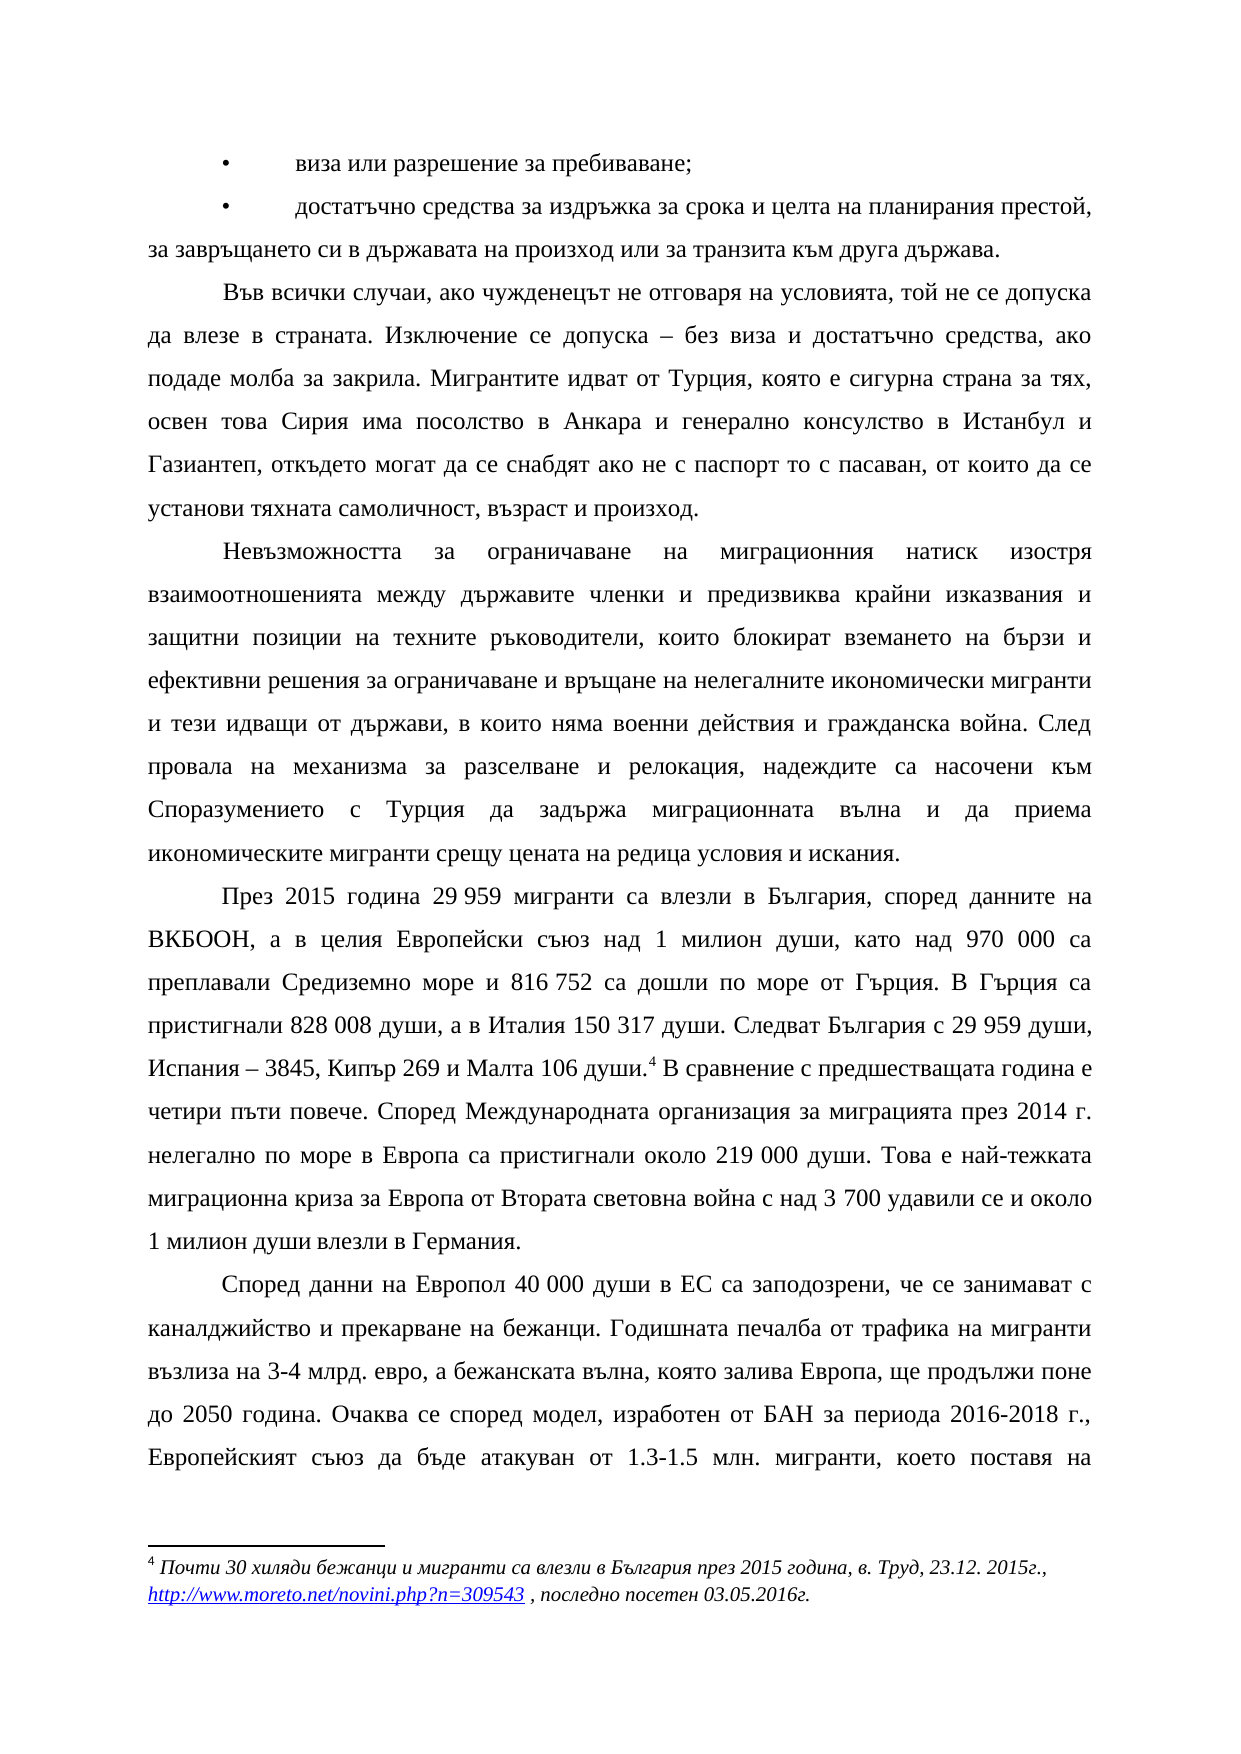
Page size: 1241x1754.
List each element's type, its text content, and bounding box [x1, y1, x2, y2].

text През 2015 година 29 959 мигранти са влезли в България, според данните на ВКБООН, а в целия Европейски съюз над 1 милион души, като над 970 000 са преплавали Средиземно море и 816 752 са дошли по море от Гърция. В Гърция са пристигнали 828 008 души, а в Италия 150 317 души. Следват България с 29 959 души, Испания – 3845, Кипър 269 и Малта 106 души. В сравнение с предшестващата година е четири пъти повече. Според Международната организация за миграцията през 2014 г. нелегално по море в Европа са пристигнали около 219 000 души. Това е най-тежката миграционна криза за Европа от Втората световна война с над 3 700 удавили се и около 1 милион души влезли в Германия. [148, 881, 1093, 1255]
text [148, 1269, 1093, 1471]
text Във всички случаи, ако чужденецът не отговаря на условията, той не се допуска да влезе в страната. Изключение се допуска – без виза и достатъчно средства, ако подаде молба за закрила. Мигрантите идват от Турция, която е сигурна страна за тях, освен това Сирия има посолство в Анкара и генерално консулство в Истанбул и Газиантеп, откъдето могат да се снабдят ако не с паспорт то с пасаван, от които да се установи тяхната самоличност, възраст и произход. [148, 277, 1093, 521]
list виза или разрешение за пребиваване; [148, 148, 1093, 176]
list достатъчно средства за издръжка за срока и целта на планирания престой, за завръщането си в държавата на произход или за транзита към друга държава. [148, 191, 1093, 263]
text Невъзможността за ограничаване на миграционния натиск изостря взаимоотношенията между държавите членки и предизвиква крайни изказвания и защитни позиции на техните ръководители, които блокират вземането на бързи и ефективни решения за ограничаване и връщане на нелегалните икономически мигранти и тези идващи от държави, в които няма военни действия и гражданска война. След провала на механизма за разселване и релокация, надеждите са насочени към Споразумението с Турция да задържа миграционната вълна и да приема икономическите мигранти срещу цената на редица условия и искания. [148, 536, 1093, 866]
